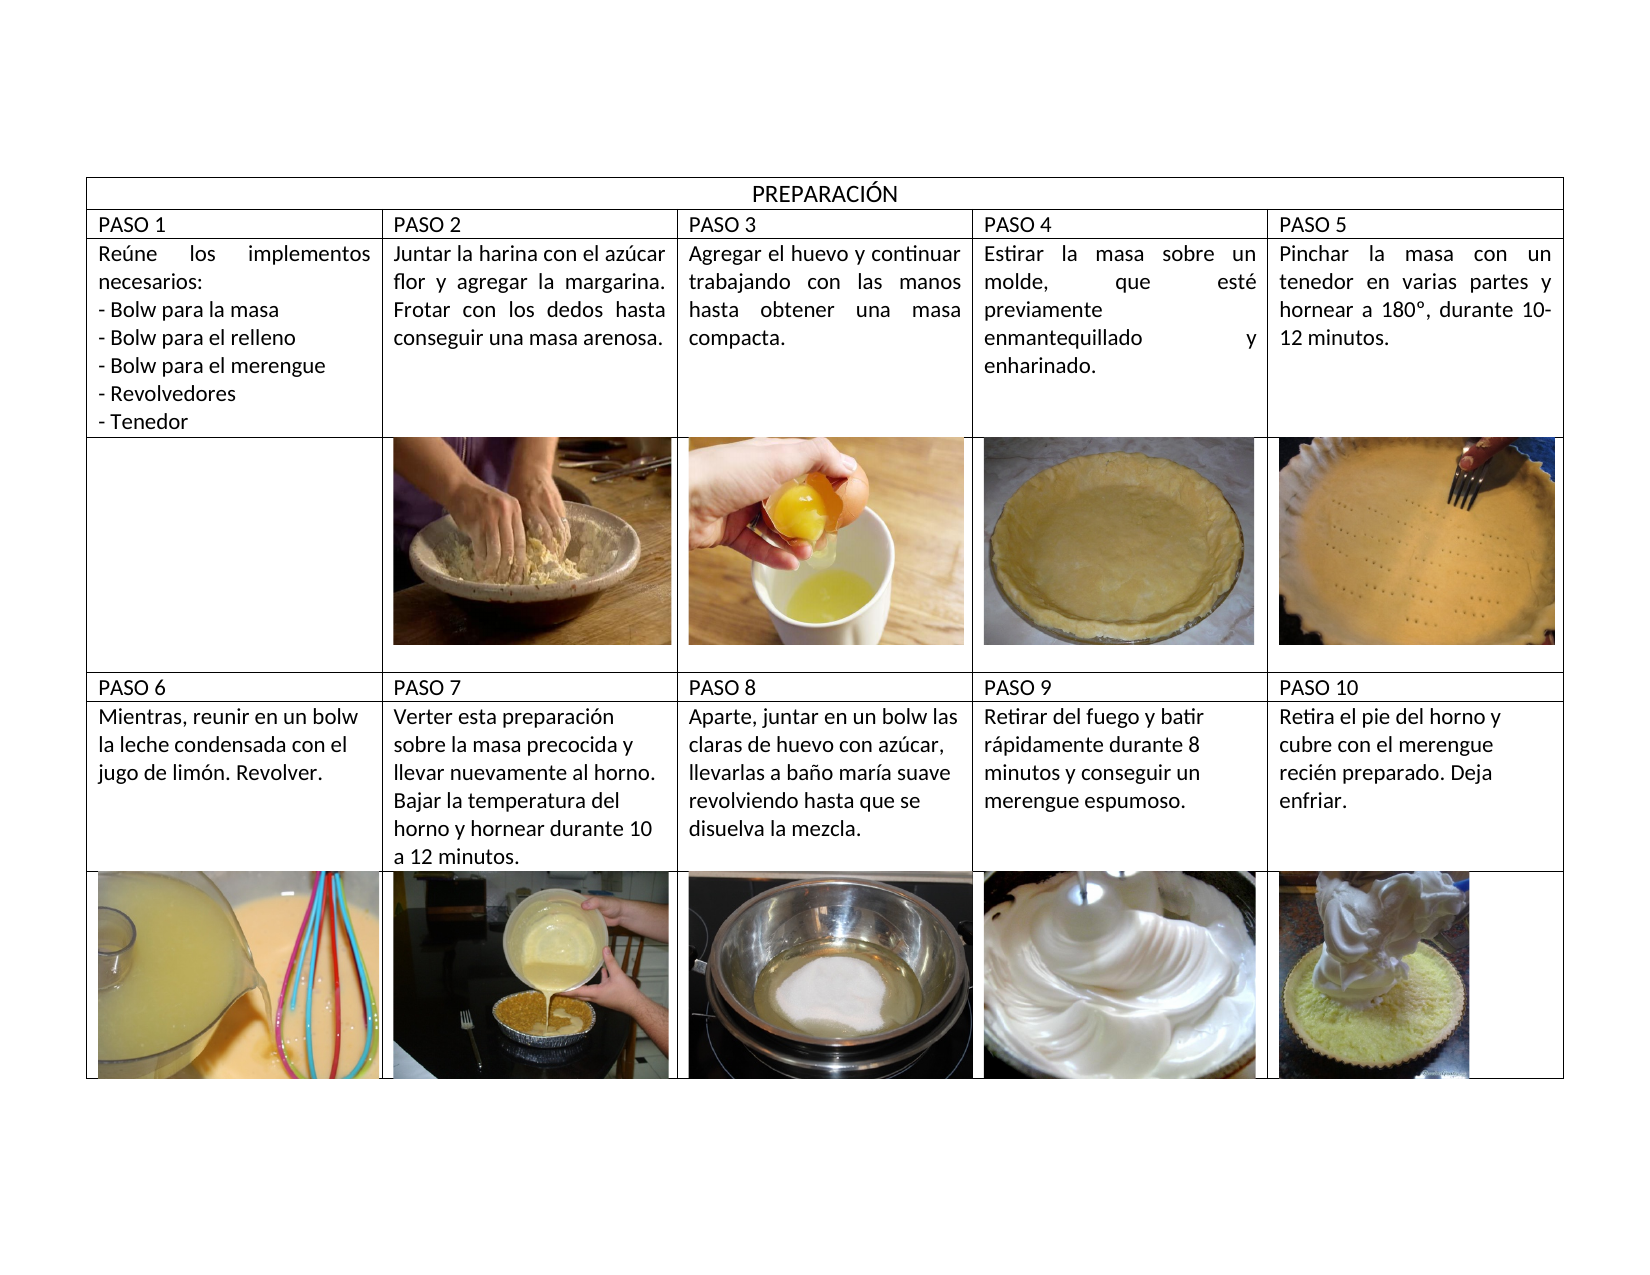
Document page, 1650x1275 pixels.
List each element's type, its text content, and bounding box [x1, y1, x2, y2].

table_cell [87, 872, 98, 1078]
table_cell Agregar el huevo y continuar trabajando con las manos hasta obtener una masa compacta. [678, 239, 972, 437]
table_cell PASO 7 [383, 673, 677, 701]
table_cell [1268, 872, 1279, 1078]
table_cell [87, 438, 382, 672]
table_cell Mientras, reunir en un bolw la leche condensada con el jugo de limón. Revolver. [87, 702, 382, 871]
table_cell Juntar la harina con el azúcar flor y agregar la margarina. Frotar con los dedos hasta conseguir una masa arenosa. [383, 239, 677, 437]
table_cell Retira el pie del horno y cubre con el merengue recién preparado. Deja enfriar. [1268, 702, 1563, 871]
table_cell [383, 872, 393, 1078]
picture [688, 871, 973, 1079]
table_cell Estirar la masa sobre un molde, que esté previamente enmantequillado y enharinado. [973, 239, 1267, 437]
table_cell Retirar del fuego y batir rápidamente durante 8 minutos y conseguir un merengue espumoso. [973, 702, 1267, 871]
table_cell PASO 2 [383, 210, 677, 238]
table_cell Aparte, juntar en un bolw las claras de huevo con azúcar, llevarlas a baño maría suave revolviendo hasta que se disuelva la mezcla. [678, 702, 972, 871]
table_cell Reúne los implementos necesarios: - Bolw para la masa - Bolw para el relleno - Bolw para el merengue - Revolvedores - Tenedor [87, 239, 382, 437]
table_cell Pinchar la masa con un tenedor en varias partes y hornear a 180º, durante 10-12 minutos. [1268, 239, 1563, 437]
table_header PREPARACIÓN [87, 178, 1563, 209]
picture [393, 437, 672, 645]
table_cell PASO 6 [87, 673, 382, 701]
table_cell PASO 9 [973, 673, 1267, 701]
table_cell PASO 8 [678, 673, 972, 701]
table_cell [1470, 872, 1563, 1078]
picture [983, 437, 1255, 645]
picture [393, 871, 669, 1079]
picture [688, 437, 964, 645]
table_cell [1268, 438, 1563, 672]
table_cell [973, 438, 1267, 672]
table_cell PASO 1 [87, 210, 382, 238]
table_cell PASO 5 [1268, 210, 1563, 238]
table_cell Verter esta preparación sobre la masa precocida y llevar nuevamente al horno. Bajar la temperatura del horno y hornear durante 10 a 12 minutos. [383, 702, 677, 871]
table_cell [383, 438, 677, 672]
picture [983, 871, 1256, 1079]
table_cell [669, 872, 677, 1078]
picture [98, 871, 380, 1079]
table_cell [678, 438, 972, 672]
picture [1279, 871, 1470, 1079]
table_cell [1256, 872, 1267, 1078]
table_cell [678, 872, 688, 1078]
table_cell PASO 3 [678, 210, 972, 238]
picture [1279, 437, 1555, 645]
table_cell PASO 4 [973, 210, 1267, 238]
table_cell [973, 872, 983, 1078]
table_cell PASO 10 [1268, 673, 1563, 701]
